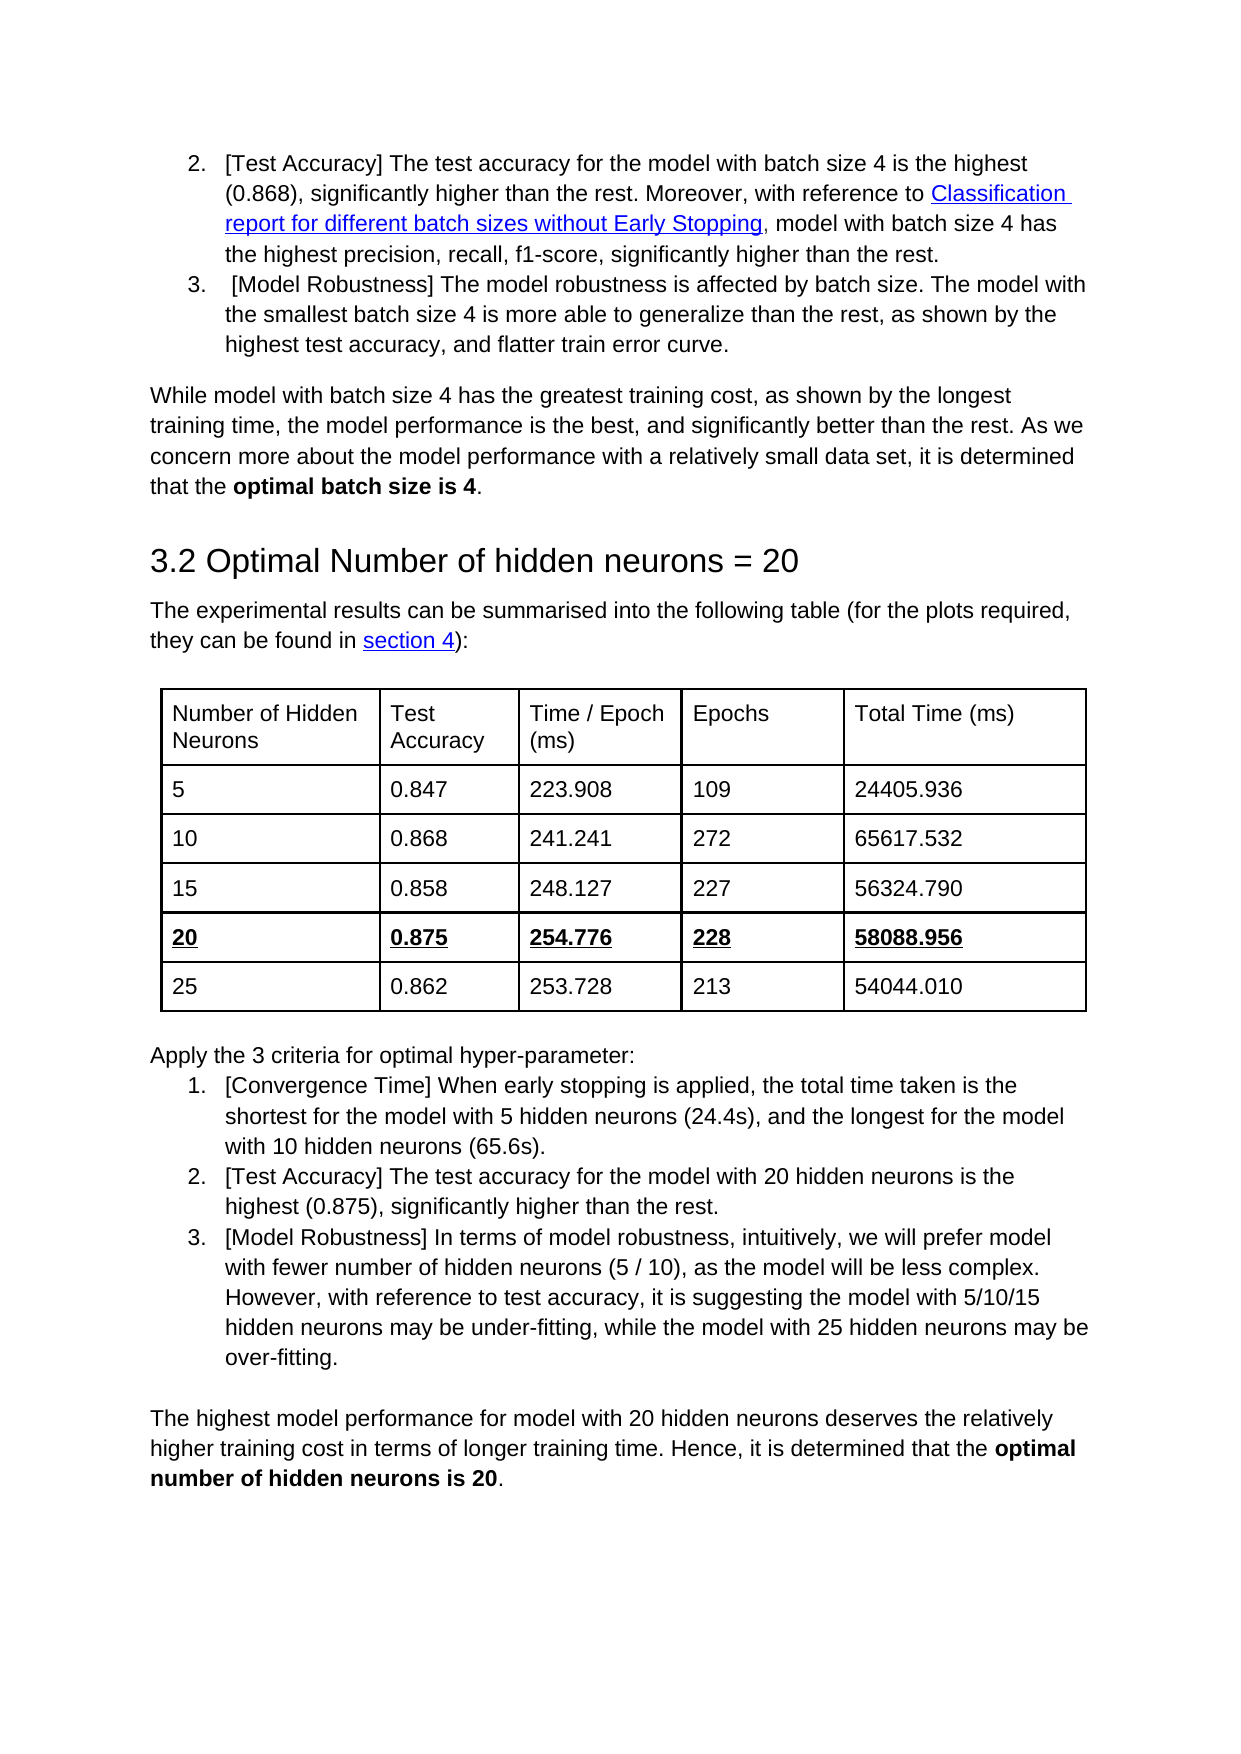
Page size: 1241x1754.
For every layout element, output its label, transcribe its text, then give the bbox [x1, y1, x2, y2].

list [Model Robustness] In terms of model robustness, intuitively, we will prefer model with fewer number of hidden neurons (5 / 10), as the model will be less complex. However, with reference to test accuracy, it is suggesting the model with 5/10/15 hidden neurons may be under-fitting, while the model with 25 hidden neurons may be over-fitting. [187, 1223, 1090, 1371]
table_cell 58088.956 [845, 914, 1085, 961]
table_cell 25 [163, 963, 379, 1010]
table_cell 213 [683, 963, 843, 1010]
table_cell 0.847 [381, 766, 518, 813]
text Apply the 3 criteria for optimal hyper-parameter: [150, 1042, 1090, 1068]
table_cell 0.862 [381, 963, 518, 1010]
table_cell 5 [163, 766, 379, 813]
table_cell 241.241 [520, 815, 680, 862]
table_cell 272 [683, 815, 843, 862]
table_cell 54044.010 [845, 963, 1085, 1010]
subtitle 3.2 Optimal Number of hidden neurons = 20 [150, 541, 1090, 579]
table_header Number of Hidden Neurons [163, 690, 379, 763]
table_cell 253.728 [520, 963, 680, 1010]
list [Test Accuracy] The test accuracy for the model with batch size 4 is the highest (0.868), significantly higher than the rest. Moreover, with reference to Classification report for different batch sizes without Early Stopping, model with batch size 4 has the highest precision, recall, f1-score, significantly higher than the rest. [187, 150, 1090, 267]
list [Convergence Time] When early stopping is applied, the total time taken is the shortest for the model with 5 hidden neurons (24.4s), and the longest for the model with 10 hidden neurons (65.6s). [187, 1072, 1090, 1159]
table_cell 15 [163, 864, 379, 911]
text The experimental results can be summarised into the following table (for the plots required, they can be found in section 4): [150, 597, 1090, 654]
table_cell 0.875 [381, 914, 518, 961]
table_cell 56324.790 [845, 864, 1085, 911]
table_cell 248.127 [520, 864, 680, 911]
table_cell 0.868 [381, 815, 518, 862]
table_cell 65617.532 [845, 815, 1085, 862]
table_cell 109 [683, 766, 843, 813]
list [Test Accuracy] The test accuracy for the model with 20 hidden neurons is the highest (0.875), significantly higher than the rest. [187, 1163, 1090, 1219]
table_cell 20 [163, 914, 379, 961]
list [Model Robustness] The model robustness is affected by batch size. The model with the smallest batch size 4 is more able to generalize than the rest, as shown by the highest test accuracy, and flatter train error curve. [187, 271, 1090, 358]
text The highest model performance for model with 20 hidden neurons deserves the relatively higher training cost in terms of longer training time. Hence, it is determined that the optimal number of hidden neurons is 20. [150, 1405, 1090, 1491]
table_cell 0.858 [381, 864, 518, 911]
table_cell 10 [163, 815, 379, 862]
table_cell 223.908 [520, 766, 680, 813]
table_header Test Accuracy [381, 690, 518, 763]
table_cell 254.776 [520, 914, 680, 961]
table_header Total Time (ms) [845, 690, 1085, 763]
table_cell 24405.936 [845, 766, 1085, 813]
table_cell 227 [683, 864, 843, 911]
table_header Epochs [683, 690, 843, 763]
text While model with batch size 4 has the greatest training cost, as shown by the longest training time, the model performance is the best, and significantly better than the rest. As we concern more about the model performance with a relatively small data set, it is determined that the optimal batch size is 4. [150, 382, 1090, 499]
table_header Time / Epoch (ms) [520, 690, 680, 763]
table_cell 228 [683, 914, 843, 961]
